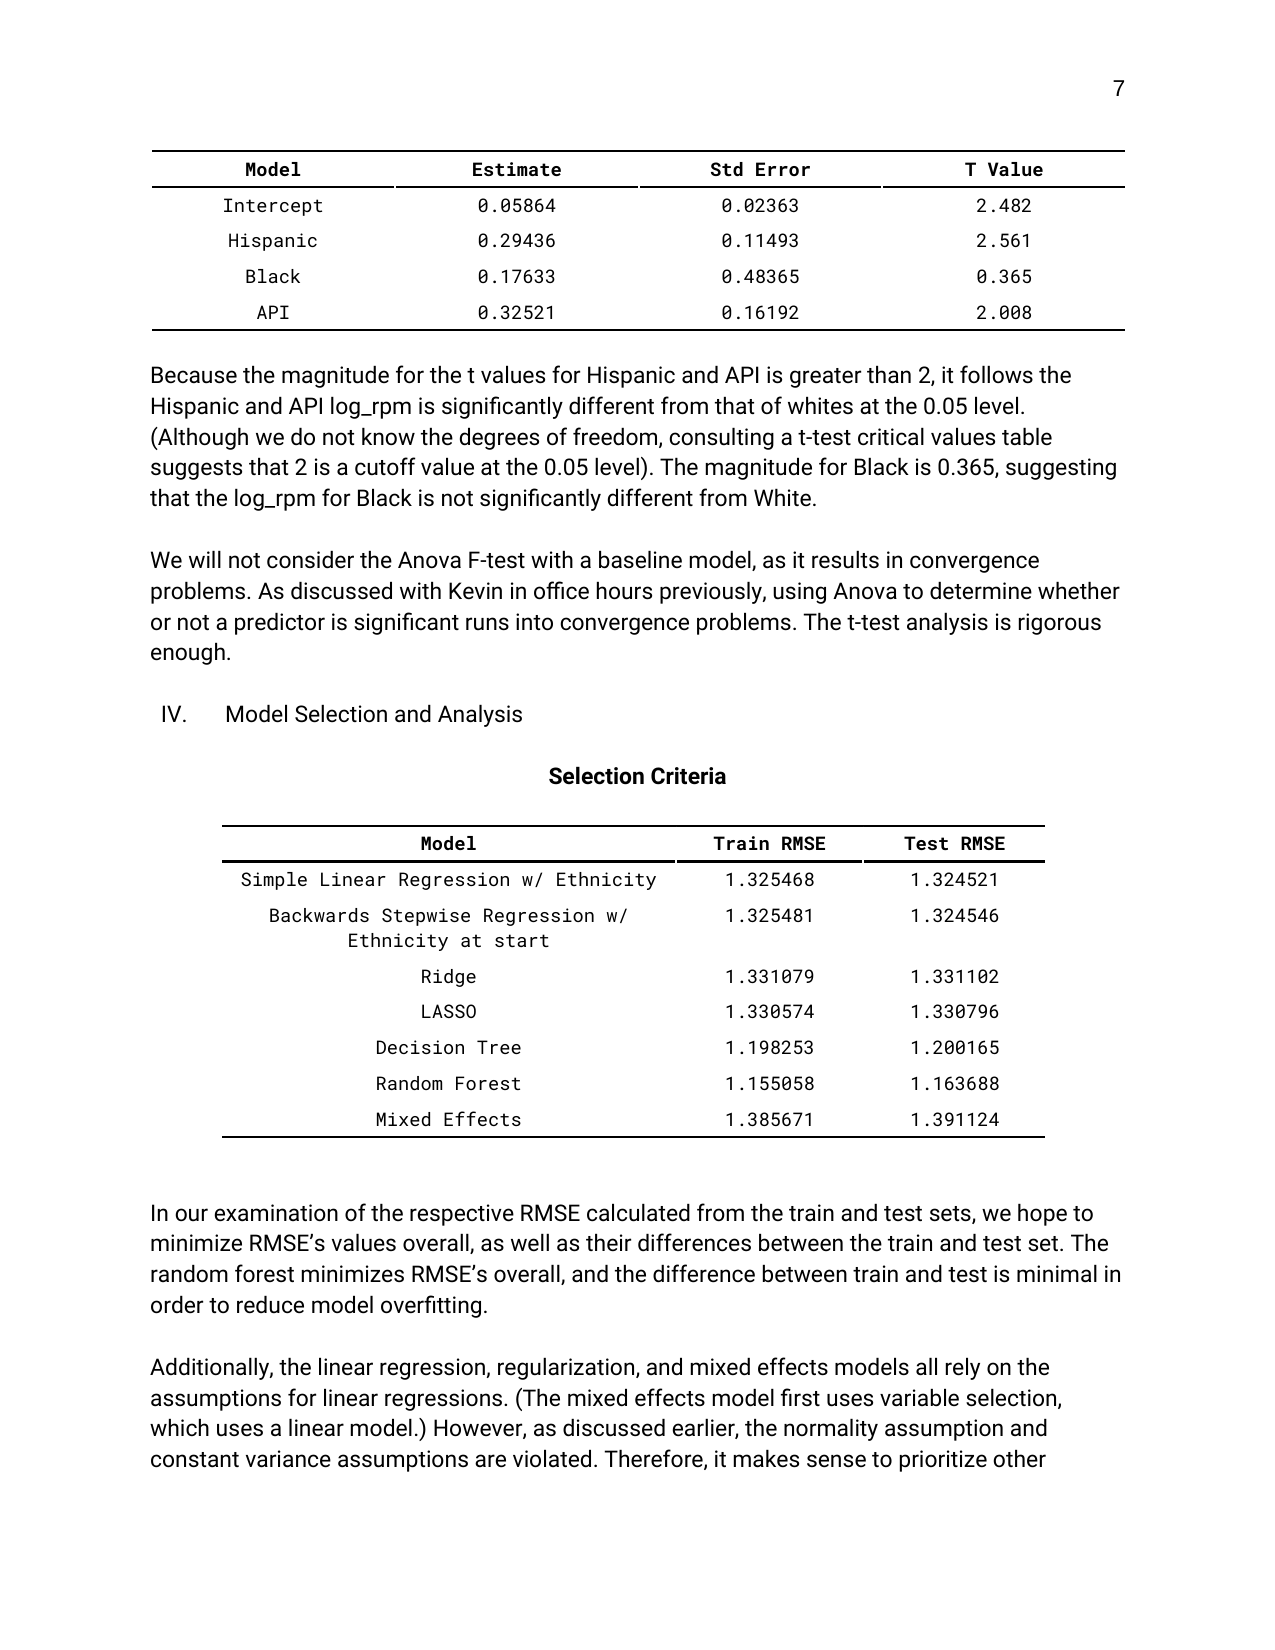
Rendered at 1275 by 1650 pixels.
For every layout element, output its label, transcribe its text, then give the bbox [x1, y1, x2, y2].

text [150, 1354, 1125, 1473]
table_cell 1.324546 [864, 898, 1045, 957]
text We will not consider the Anova F-test with a baseline model, as it results in convergence problems. As discussed with Kevin in office hours previously, using Anova to determine whether or not a predictor is significant runs into convergence problems. The t-test analysis is rigorous enough. [150, 547, 1125, 666]
table_header Model [222, 827, 675, 860]
table_cell 1.155058 [677, 1066, 862, 1100]
table_cell Random Forest [222, 1066, 675, 1100]
table_header Model [152, 152, 394, 186]
table_cell 1.385671 [677, 1102, 862, 1136]
list Model Selection and Analysis [187, 701, 1125, 728]
table_cell 0.365 [883, 260, 1125, 293]
table_cell 0.02363 [640, 188, 881, 222]
table_cell 0.11493 [640, 224, 881, 257]
table_cell Ridge [222, 959, 675, 993]
table_cell 1.163688 [864, 1066, 1045, 1100]
table_cell Black [152, 260, 394, 293]
table_cell Hispanic [152, 224, 394, 257]
table_cell 2.008 [883, 295, 1125, 329]
table_cell 1.325481 [677, 898, 862, 957]
table_cell 0.29436 [396, 224, 638, 257]
table_cell 1.325468 [677, 863, 862, 896]
text Because the magnitude for the t values for Hispanic and API is greater than 2, it follows the Hispanic and API log_rpm is significantly different from that of whites at the 0.05 level. (Although we do not know the degrees of freedom, consulting a t-test critical values table suggests that 2 is a cutoff value at the 0.05 level). The magnitude for Black is 0.365, suggesting that the log_rpm for Black is not significantly different from White. [150, 362, 1125, 512]
table_cell 0.48365 [640, 260, 881, 293]
table_cell 2.482 [883, 188, 1125, 222]
table_cell 1.330796 [864, 995, 1045, 1028]
table_cell 0.16192 [640, 295, 881, 329]
table_header T Value [883, 152, 1125, 186]
table_cell 1.330574 [677, 995, 862, 1028]
text Selection Criteria [150, 763, 1125, 790]
table_header Test RMSE [864, 827, 1045, 860]
table_cell 1.331079 [677, 959, 862, 993]
table_cell 1.198253 [677, 1031, 862, 1064]
table_cell 1.324521 [864, 863, 1045, 896]
table_cell 0.32521 [396, 295, 638, 329]
table_cell 1.331102 [864, 959, 1045, 993]
table_cell 0.05864 [396, 188, 638, 222]
table_cell 1.200165 [864, 1031, 1045, 1064]
table_cell 1.391124 [864, 1102, 1045, 1136]
text In our examination of the respective RMSE calculated from the train and test sets, we hope to minimize RMSE’s values overall, as well as their differences between the train and test set. The random forest minimizes RMSE’s overall, and the difference between train and test is minimal in order to reduce model overfitting. [150, 1200, 1125, 1319]
table_cell API [152, 295, 394, 329]
table_cell Mixed Effects [222, 1102, 675, 1136]
table_cell Backwards Stepwise Regression w/ Ethnicity at start [222, 898, 675, 957]
table_cell Simple Linear Regression w/ Ethnicity [222, 863, 675, 896]
table_cell LASSO [222, 995, 675, 1028]
table_cell Decision Tree [222, 1031, 675, 1064]
table_header Std Error [640, 152, 881, 186]
table_header Estimate [396, 152, 638, 186]
table_cell 2.561 [883, 224, 1125, 257]
table_header Train RMSE [677, 827, 862, 860]
table_cell Intercept [152, 188, 394, 222]
table_cell 0.17633 [396, 260, 638, 293]
